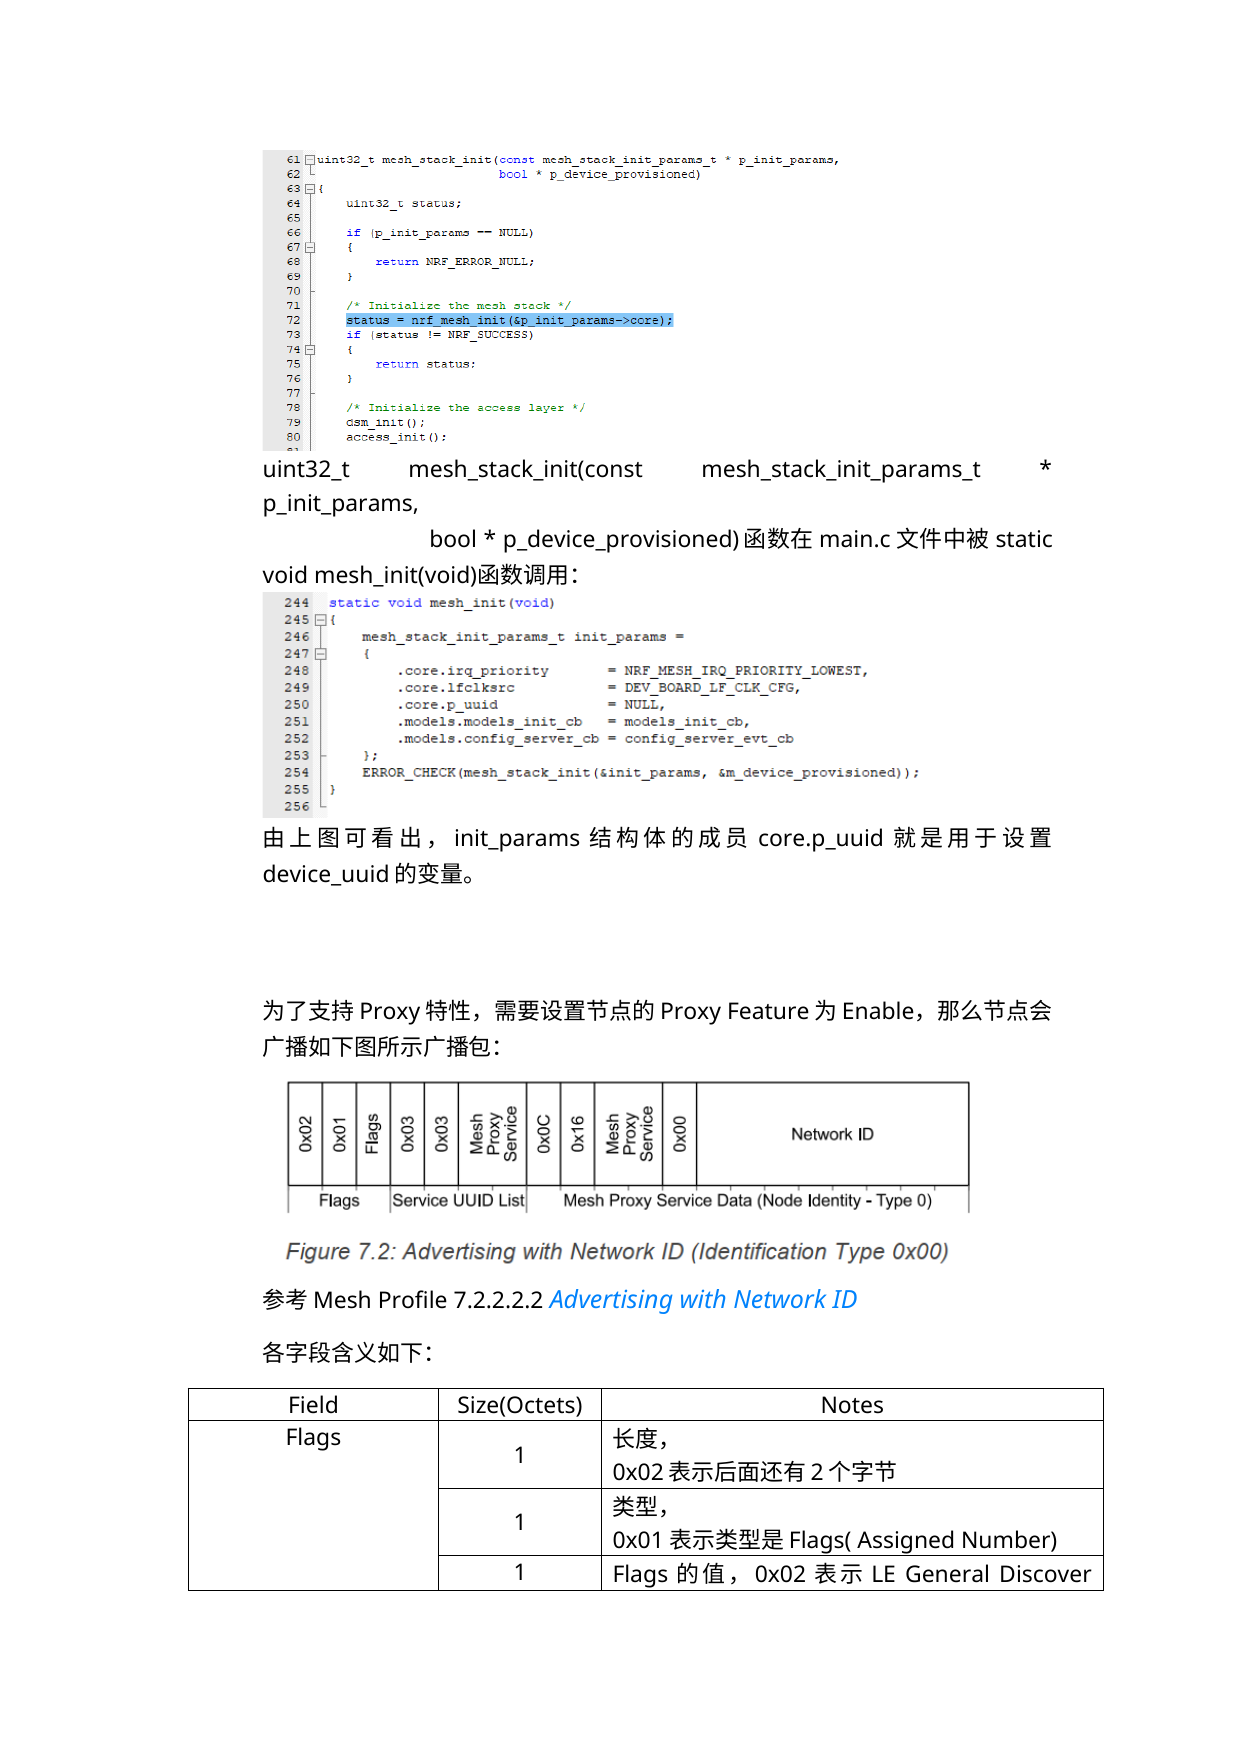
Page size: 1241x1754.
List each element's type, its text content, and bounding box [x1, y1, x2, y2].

list 为了支持Proxy特性，需要设置节点的Proxy Feature为Enable，那么节点会广播如下图所示广播包： [262, 993, 1053, 1062]
table_cell 1 [439, 1489, 601, 1555]
table_header Field [189, 1389, 438, 1420]
list 由上图可看出，init_params结构体的成员core.p_uuid就是用于设置device_uuid的变量。 [262, 820, 1053, 889]
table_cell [602, 1556, 1103, 1589]
table_cell Flags [189, 1421, 438, 1589]
list uint32_t mesh_stack_init(const mesh_stack_init_params_t * p_init_params, [262, 453, 1053, 518]
picture [262, 150, 1015, 451]
table_header Notes [602, 1389, 1103, 1420]
table_cell 1 [439, 1421, 601, 1488]
table_cell 长度， 0x02表示后面还有2个字节 [602, 1421, 1103, 1488]
table_cell 1 [439, 1556, 601, 1589]
list bool * p_device_provisioned)函数在main.c文件中被static void mesh_init(void)函数调用： [262, 521, 1053, 590]
text 各字段含义如下： [187, 1335, 1053, 1368]
picture [262, 1065, 1128, 1280]
table_cell 类型， 0x01 表示类型是Flags( Assigned Number) [602, 1489, 1103, 1555]
picture [262, 592, 1128, 818]
table_header Size(Octets) [439, 1389, 601, 1420]
list 参考Mesh Profile 7.2.2.2.2 Advertising with Network ID [262, 1282, 1053, 1316]
